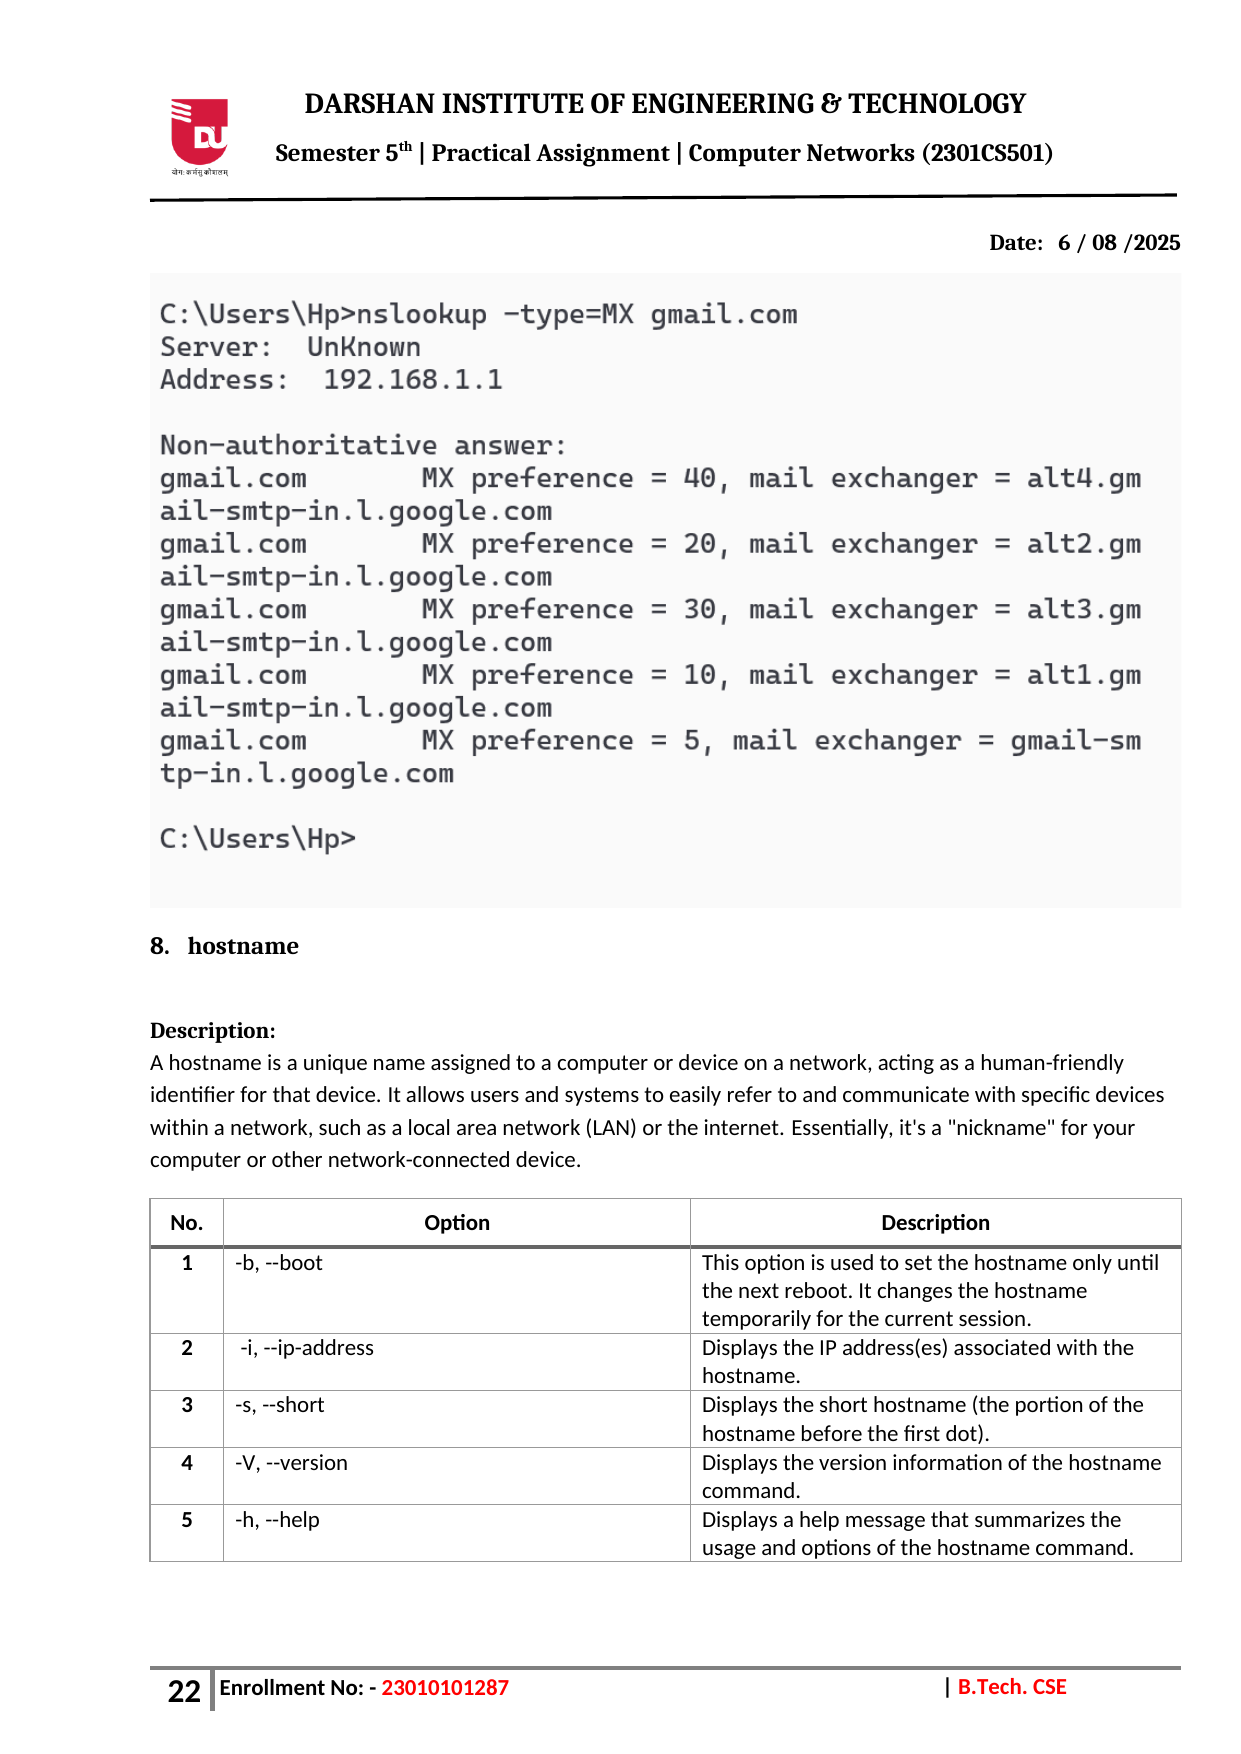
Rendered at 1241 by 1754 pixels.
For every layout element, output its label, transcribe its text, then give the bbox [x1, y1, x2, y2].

table_cell Displays the IP address(es) associated with the hostname. [691, 1334, 1181, 1389]
table_header Description [691, 1199, 1181, 1245]
table_cell -V, --version [224, 1448, 690, 1504]
table_cell -s, --short [224, 1391, 690, 1447]
table_cell Displays the version information of the hostname command. [691, 1448, 1181, 1504]
table_cell -b, --boot [224, 1249, 690, 1332]
picture [150, 273, 1182, 908]
table_cell 5 [151, 1505, 223, 1561]
table_cell 2 [151, 1334, 223, 1389]
table_cell 3 [151, 1391, 223, 1447]
text A hostname is a unique name assigned to a computer or device on a network, acting as a human-friendly identifier for that device. It allows users and systems to easily refer to and communicate with specific devices within a network, such as a local area network (LAN) or the internet. Essentially, it's a "nickname" for your computer or other network-connected device. [150, 1048, 1181, 1173]
table_cell 1 [151, 1249, 223, 1332]
table_cell Displays a help message that summarizes the usage and options of the hostname command. [691, 1505, 1181, 1561]
table_cell -h, --help [224, 1505, 690, 1561]
table_cell Displays the short hostname (the portion of the hostname before the first dot). [691, 1391, 1181, 1447]
table_header Option [224, 1199, 690, 1245]
subtitle Description: [150, 1018, 1181, 1044]
table_header No. [151, 1199, 223, 1245]
table_cell -i, --ip-address [224, 1334, 690, 1389]
table_cell 4 [151, 1448, 223, 1504]
picture [150, 75, 242, 198]
table_cell This option is used to set the hostname only until the next reboot. It changes the hostname temporarily for the current session. [691, 1249, 1181, 1332]
subtitle hostname [150, 932, 1181, 961]
